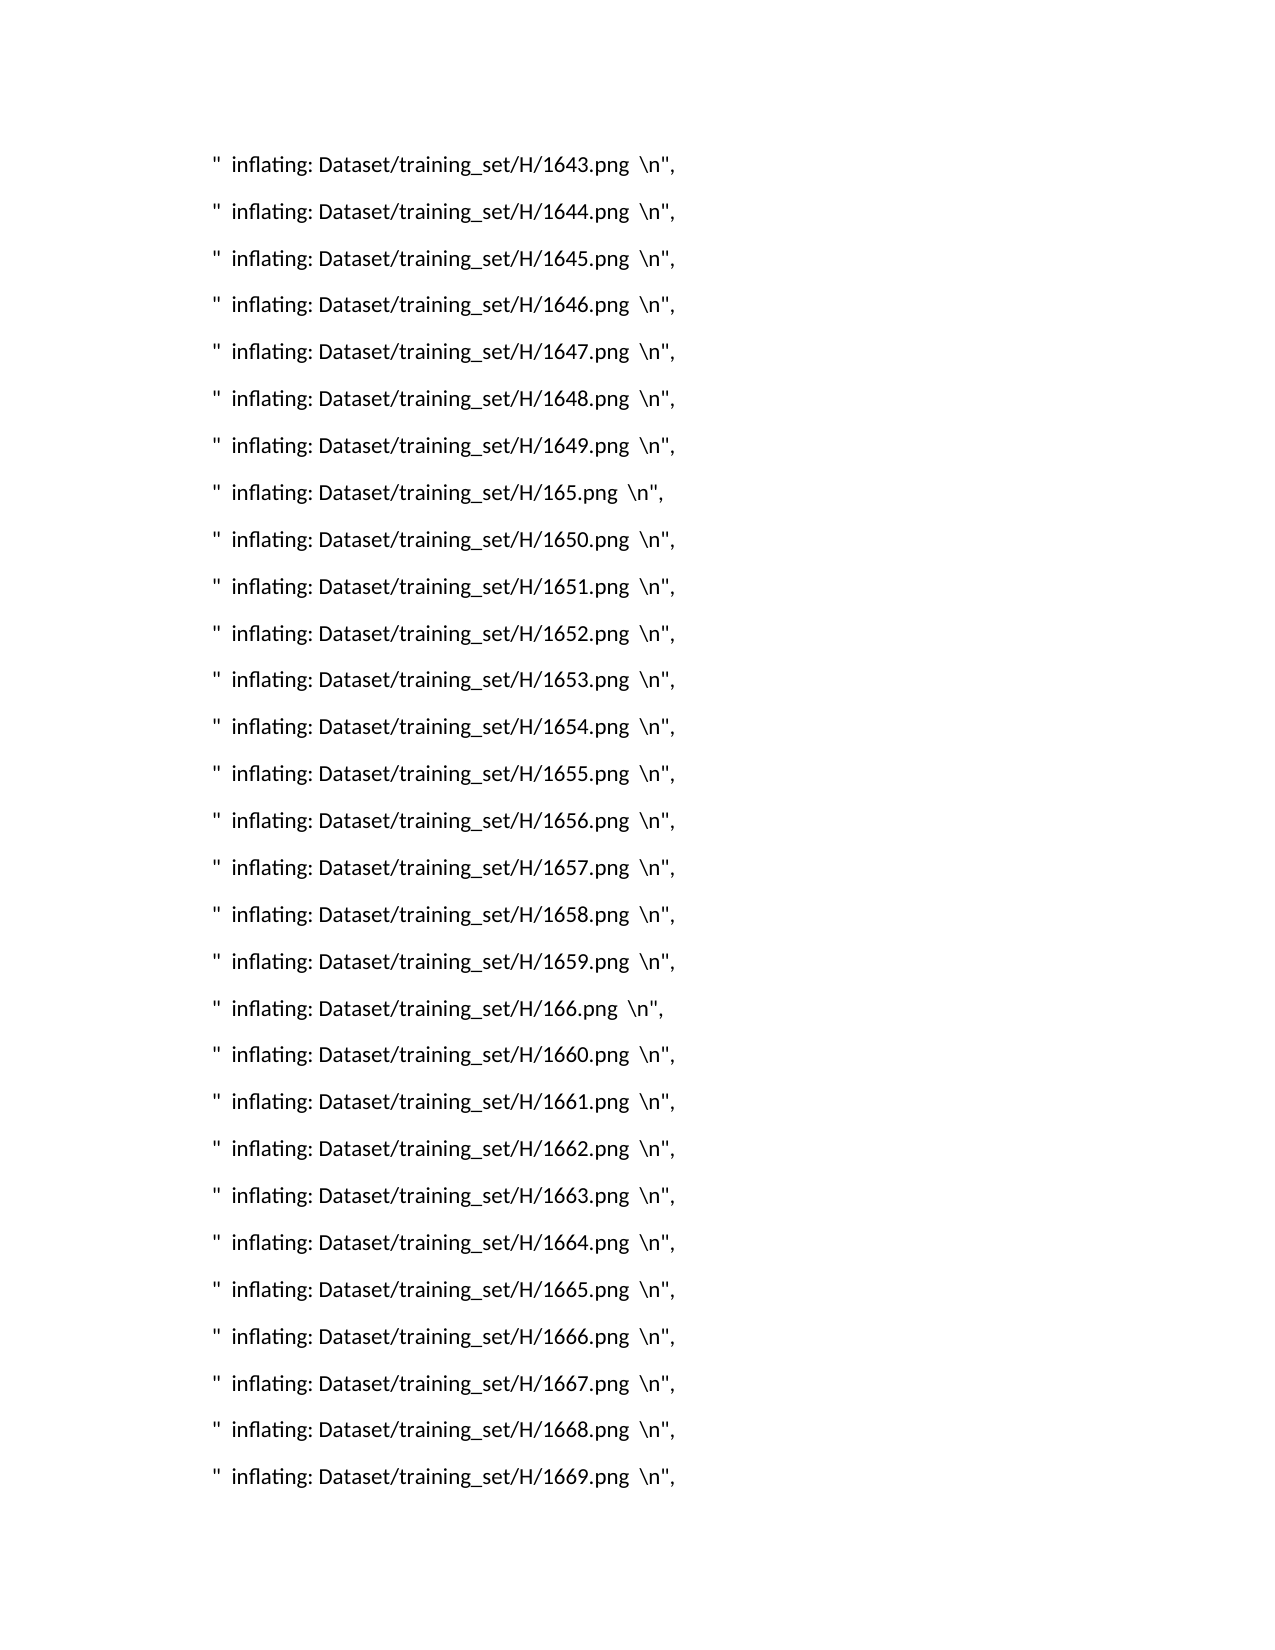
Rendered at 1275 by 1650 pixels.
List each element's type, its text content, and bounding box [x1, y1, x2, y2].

text " inflating: Dataset/training_set/H/1665.png \n", [150, 1275, 1125, 1303]
text " inflating: Dataset/training_set/H/1663.png \n", [150, 1181, 1125, 1209]
text " inflating: Dataset/training_set/H/1662.png \n", [150, 1134, 1125, 1162]
text " inflating: Dataset/training_set/H/1668.png \n", [150, 1416, 1125, 1444]
text " inflating: Dataset/training_set/H/1661.png \n", [150, 1087, 1125, 1116]
text " inflating: Dataset/training_set/H/1643.png \n", [150, 150, 1125, 178]
text " inflating: Dataset/training_set/H/165.png \n", [150, 478, 1125, 506]
text " inflating: Dataset/training_set/H/1655.png \n", [150, 759, 1125, 787]
text " inflating: Dataset/training_set/H/1654.png \n", [150, 712, 1125, 741]
text " inflating: Dataset/training_set/H/166.png \n", [150, 994, 1125, 1022]
text " inflating: Dataset/training_set/H/1659.png \n", [150, 947, 1125, 975]
text " inflating: Dataset/training_set/H/1650.png \n", [150, 525, 1125, 553]
text " inflating: Dataset/training_set/H/1657.png \n", [150, 853, 1125, 881]
text " inflating: Dataset/training_set/H/1645.png \n", [150, 244, 1125, 272]
text " inflating: Dataset/training_set/H/1647.png \n", [150, 337, 1125, 366]
text " inflating: Dataset/training_set/H/1664.png \n", [150, 1228, 1125, 1256]
text " inflating: Dataset/training_set/H/1651.png \n", [150, 572, 1125, 600]
text " inflating: Dataset/training_set/H/1653.png \n", [150, 666, 1125, 694]
text " inflating: Dataset/training_set/H/1652.png \n", [150, 619, 1125, 647]
text " inflating: Dataset/training_set/H/1660.png \n", [150, 1041, 1125, 1069]
text " inflating: Dataset/training_set/H/1656.png \n", [150, 806, 1125, 834]
text " inflating: Dataset/training_set/H/1667.png \n", [150, 1369, 1125, 1397]
text " inflating: Dataset/training_set/H/1649.png \n", [150, 431, 1125, 459]
text " inflating: Dataset/training_set/H/1666.png \n", [150, 1322, 1125, 1350]
text " inflating: Dataset/training_set/H/1644.png \n", [150, 197, 1125, 225]
text " inflating: Dataset/training_set/H/1669.png \n", [150, 1462, 1125, 1491]
text " inflating: Dataset/training_set/H/1648.png \n", [150, 384, 1125, 412]
text " inflating: Dataset/training_set/H/1658.png \n", [150, 900, 1125, 928]
text " inflating: Dataset/training_set/H/1646.png \n", [150, 291, 1125, 319]
